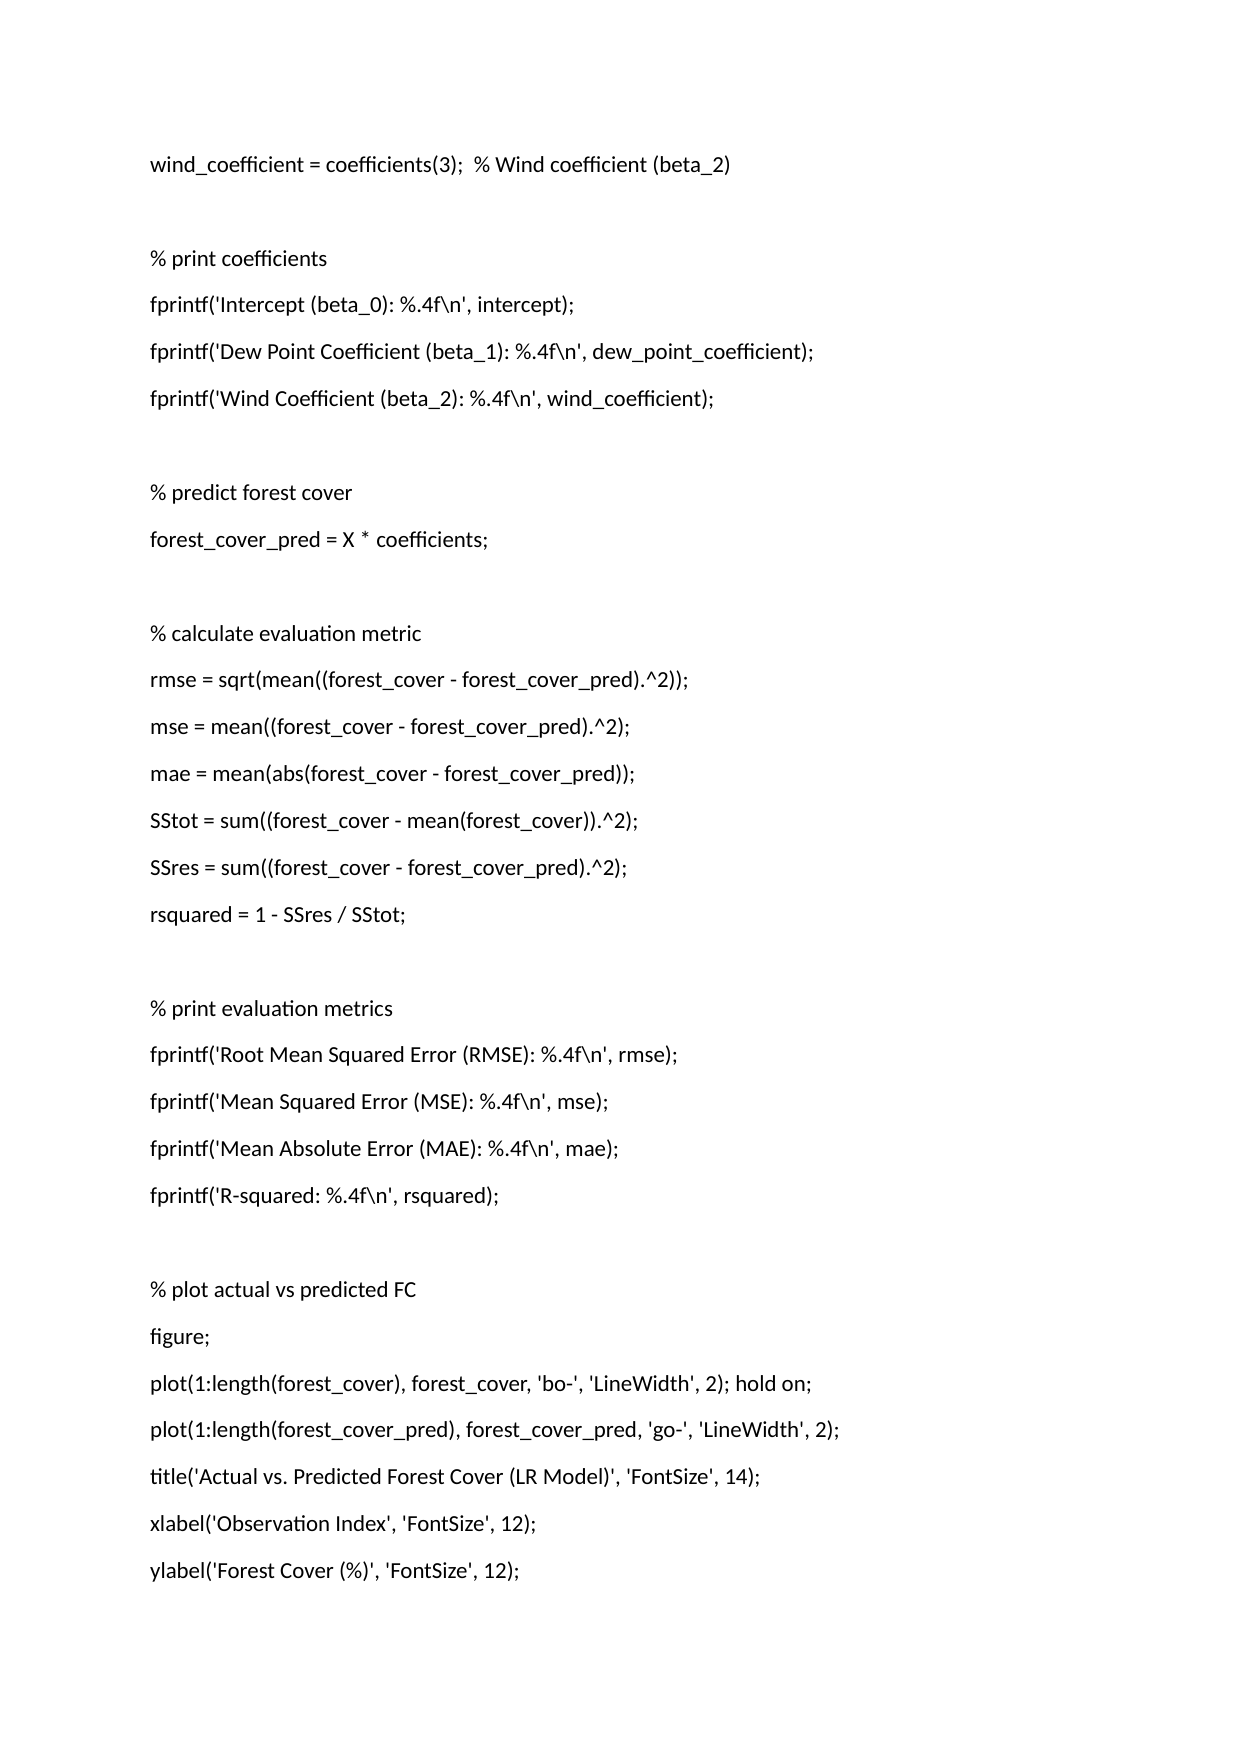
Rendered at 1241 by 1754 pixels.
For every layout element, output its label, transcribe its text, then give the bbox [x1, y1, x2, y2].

text fprintf('Mean Absolute Error (MAE): %.4f\n', mae); [150, 1134, 1090, 1162]
text % print evaluation metrics [150, 994, 1090, 1022]
text fprintf('Intercept (beta_0): %.4f\n', intercept); [150, 291, 1090, 319]
text fprintf('Mean Squared Error (MSE): %.4f\n', mse); [150, 1087, 1090, 1116]
text wind_coefficient = coefficients(3); % Wind coefficient (beta_2) [150, 150, 1090, 178]
text plot(1:length(forest_cover_pred), forest_cover_pred, 'go-', 'LineWidth', 2); [150, 1416, 1090, 1444]
text % calculate evaluation metric [150, 619, 1090, 647]
text SSres = sum((forest_cover - forest_cover_pred).^2); [150, 853, 1090, 881]
text fprintf('Wind Coefficient (beta_2): %.4f\n', wind_coefficient); [150, 384, 1090, 412]
text % predict forest cover [150, 478, 1090, 506]
text mae = mean(abs(forest_cover - forest_cover_pred)); [150, 759, 1090, 787]
text % plot actual vs predicted FC [150, 1275, 1090, 1303]
text xlabel('Observation Index', 'FontSize', 12); [150, 1509, 1090, 1537]
text fprintf('Dew Point Coefficient (beta_1): %.4f\n', dew_point_coefficient); [150, 337, 1090, 366]
text forest_cover_pred = X * coefficients; [150, 525, 1090, 553]
text figure; [150, 1322, 1090, 1350]
text title('Actual vs. Predicted Forest Cover (LR Model)', 'FontSize', 14); [150, 1462, 1090, 1491]
text mse = mean((forest_cover - forest_cover_pred).^2); [150, 712, 1090, 741]
text ylabel('Forest Cover (%)', 'FontSize', 12); [150, 1556, 1090, 1584]
text rmse = sqrt(mean((forest_cover - forest_cover_pred).^2)); [150, 666, 1090, 694]
text fprintf('Root Mean Squared Error (RMSE): %.4f\n', rmse); [150, 1041, 1090, 1069]
text fprintf('R-squared: %.4f\n', rsquared); [150, 1181, 1090, 1209]
text SStot = sum((forest_cover - mean(forest_cover)).^2); [150, 806, 1090, 834]
text plot(1:length(forest_cover), forest_cover, 'bo-', 'LineWidth', 2); hold on; [150, 1369, 1090, 1397]
text rsquared = 1 - SSres / SStot; [150, 900, 1090, 928]
text % print coefficients [150, 244, 1090, 272]
